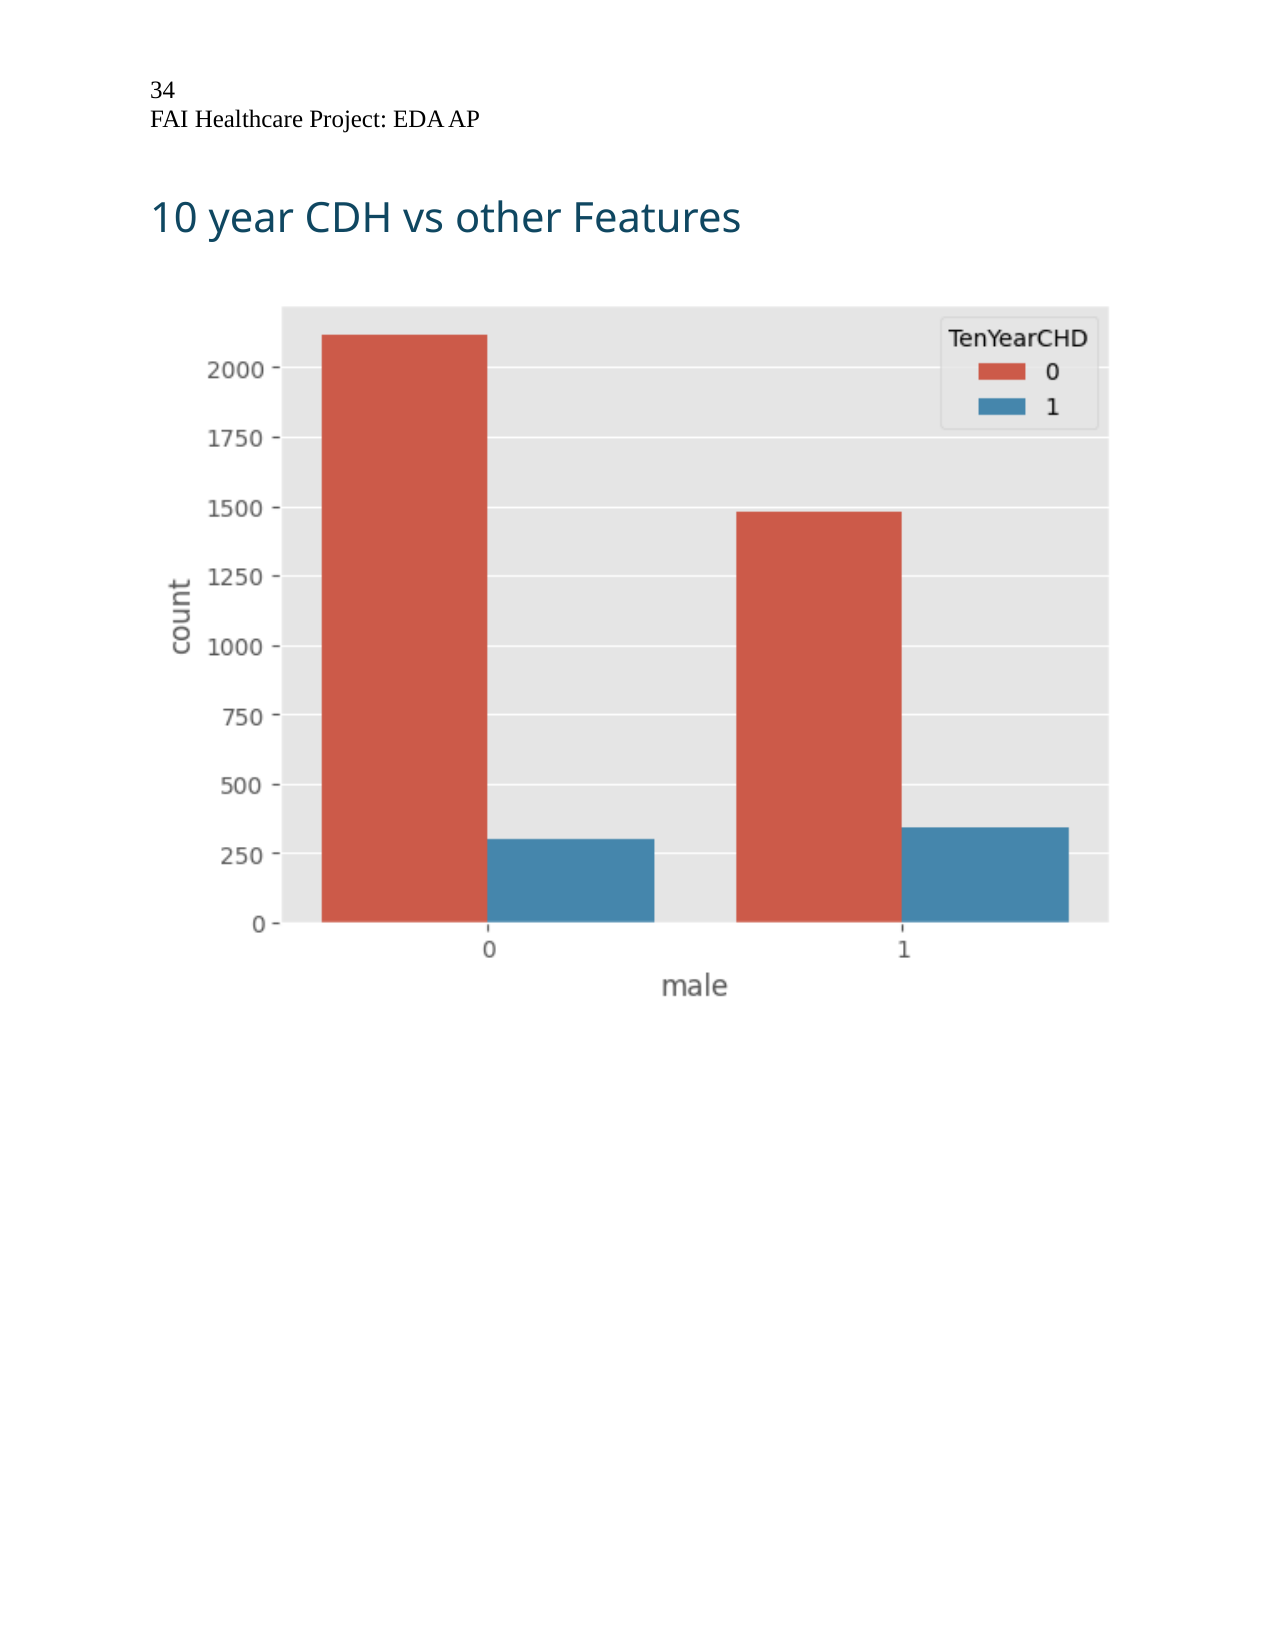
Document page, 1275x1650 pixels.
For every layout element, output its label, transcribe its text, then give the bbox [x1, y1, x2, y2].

subtitle 10 year CDH vs other Features [150, 187, 1125, 244]
picture [150, 290, 1125, 1018]
